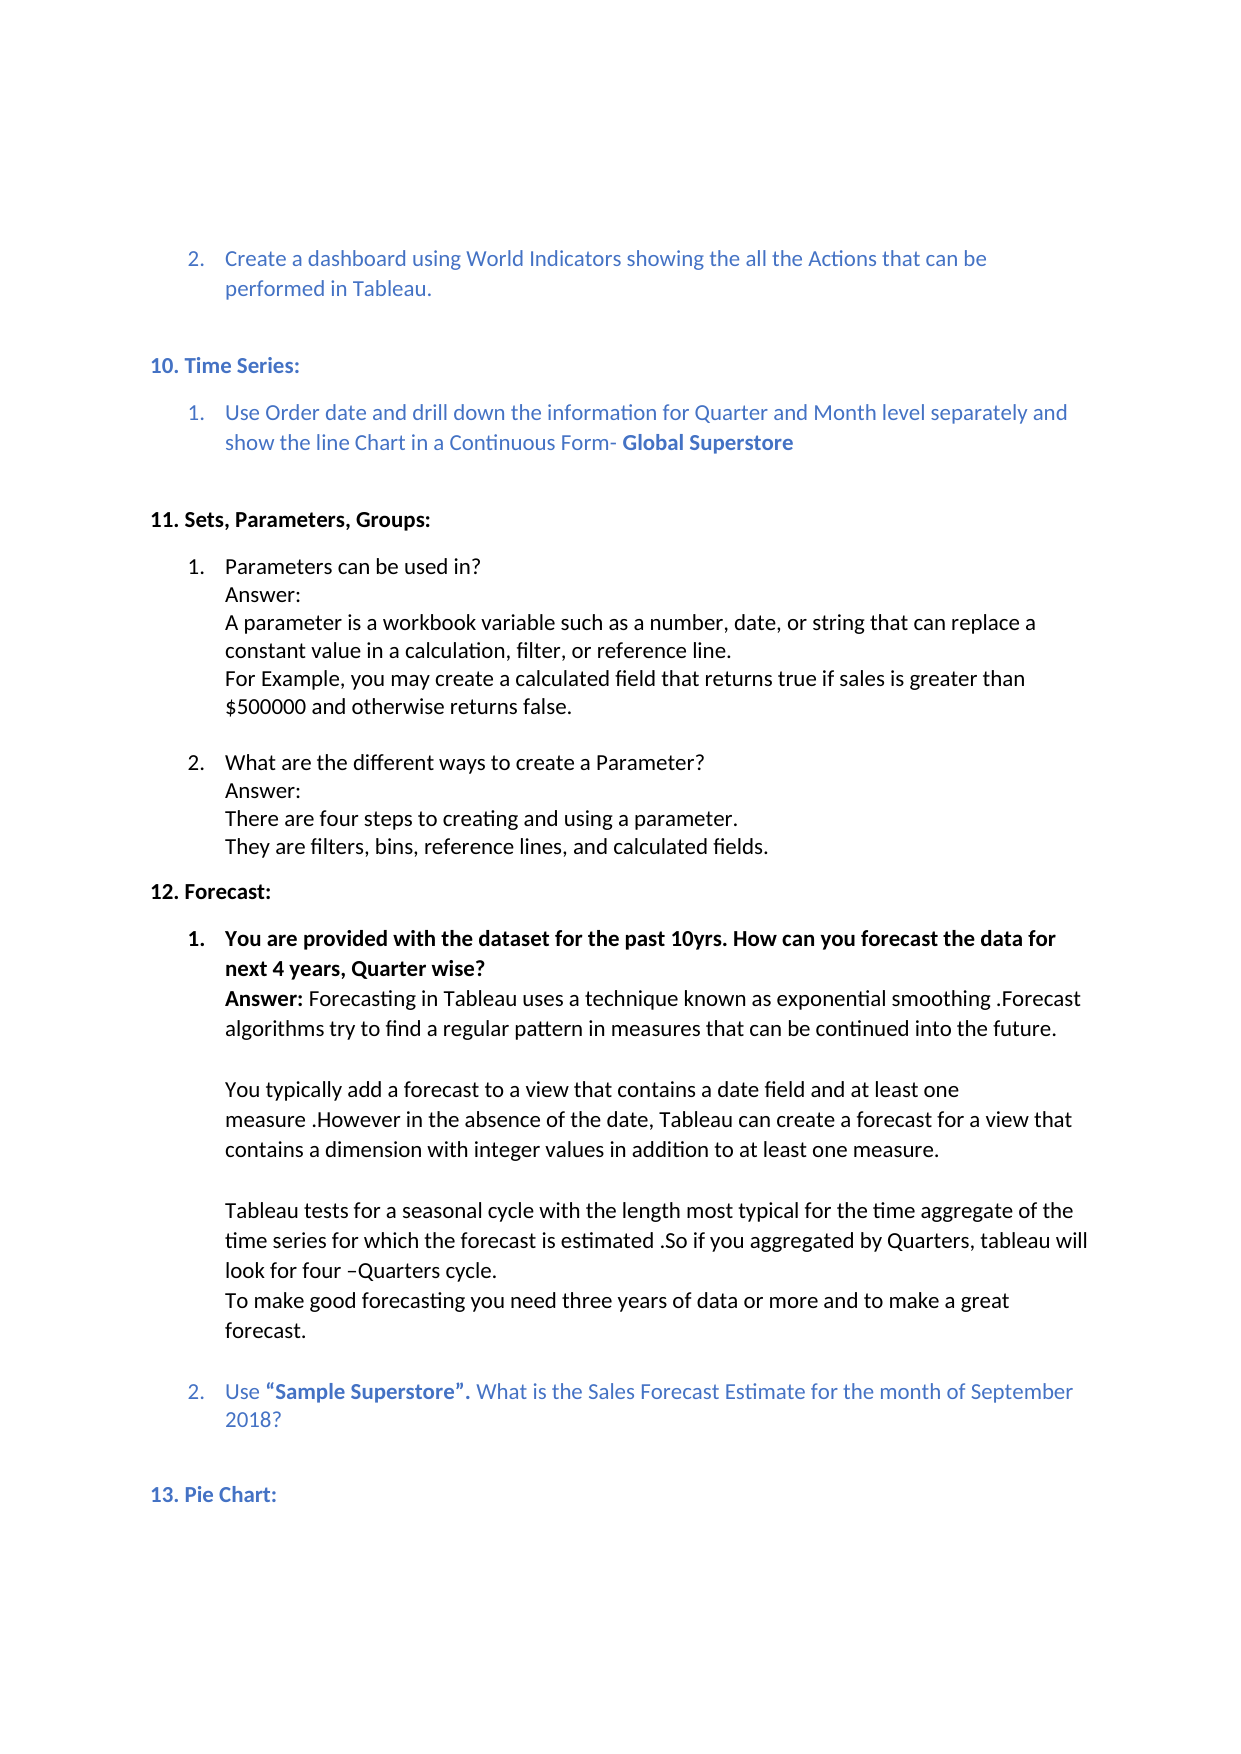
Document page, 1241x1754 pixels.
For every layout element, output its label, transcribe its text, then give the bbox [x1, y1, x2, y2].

list Use Order date and drill down the information for Quarter and Month level separately and show the line Chart in a Continuous Form- Global Superstore [187, 398, 1090, 456]
list Answer: [225, 776, 1090, 804]
list You are provided with the dataset for the past 10yrs. How can you forecast the data for next 4 years, Quarter wise? [187, 924, 1090, 982]
list Tableau tests for a seasonal cycle with the length most typical for the time aggregate of the time series for which the forecast is estimated .So if you aggregated by Quarters, tableau will look for four –Quarters cycle. [225, 1196, 1090, 1284]
list You typically add a forecast to a view that contains a date field and at least one measure .However in the absence of the date, Tableau can create a forecast for a view that contains a dimension with integer values in addition to at least one measure. [225, 1075, 1090, 1163]
list Answer: Forecasting in Tableau uses a technique known as exponential smoothing .Forecast algorithms try to find a regular pattern in measures that can be continued into the future. [225, 984, 1090, 1042]
list Use “Sample Superstore”. What is the Sales Forecast Estimate for the month of September 2018? [187, 1377, 1090, 1433]
list For Example, you may create a calculated field that returns true if sales is greater than $500000 and otherwise returns false. [225, 664, 1090, 720]
list There are four steps to creating and using a parameter. [225, 804, 1090, 832]
list Answer: [225, 580, 1090, 608]
text 12. Forecast: [150, 877, 1090, 905]
list They are filters, bins, reference lines, and calculated fields. [225, 832, 1090, 860]
list What are the different ways to create a Parameter? [187, 748, 1090, 776]
list To make good forecasting you need three years of data or more and to make a great forecast. [225, 1286, 1090, 1344]
list A parameter is a workbook variable such as a number, date, or string that can replace a constant value in a calculation, filter, or reference line. [225, 608, 1090, 664]
list Parameters can be used in? [187, 552, 1090, 580]
text 13. Pie Chart: [150, 1480, 1090, 1508]
text 11. Sets, Parameters, Groups: [150, 505, 1090, 533]
list Create a dashboard using World Indicators showing the all the Actions that can be performed in Tableau. [187, 244, 1090, 302]
text 10. Time Series: [150, 351, 1090, 379]
